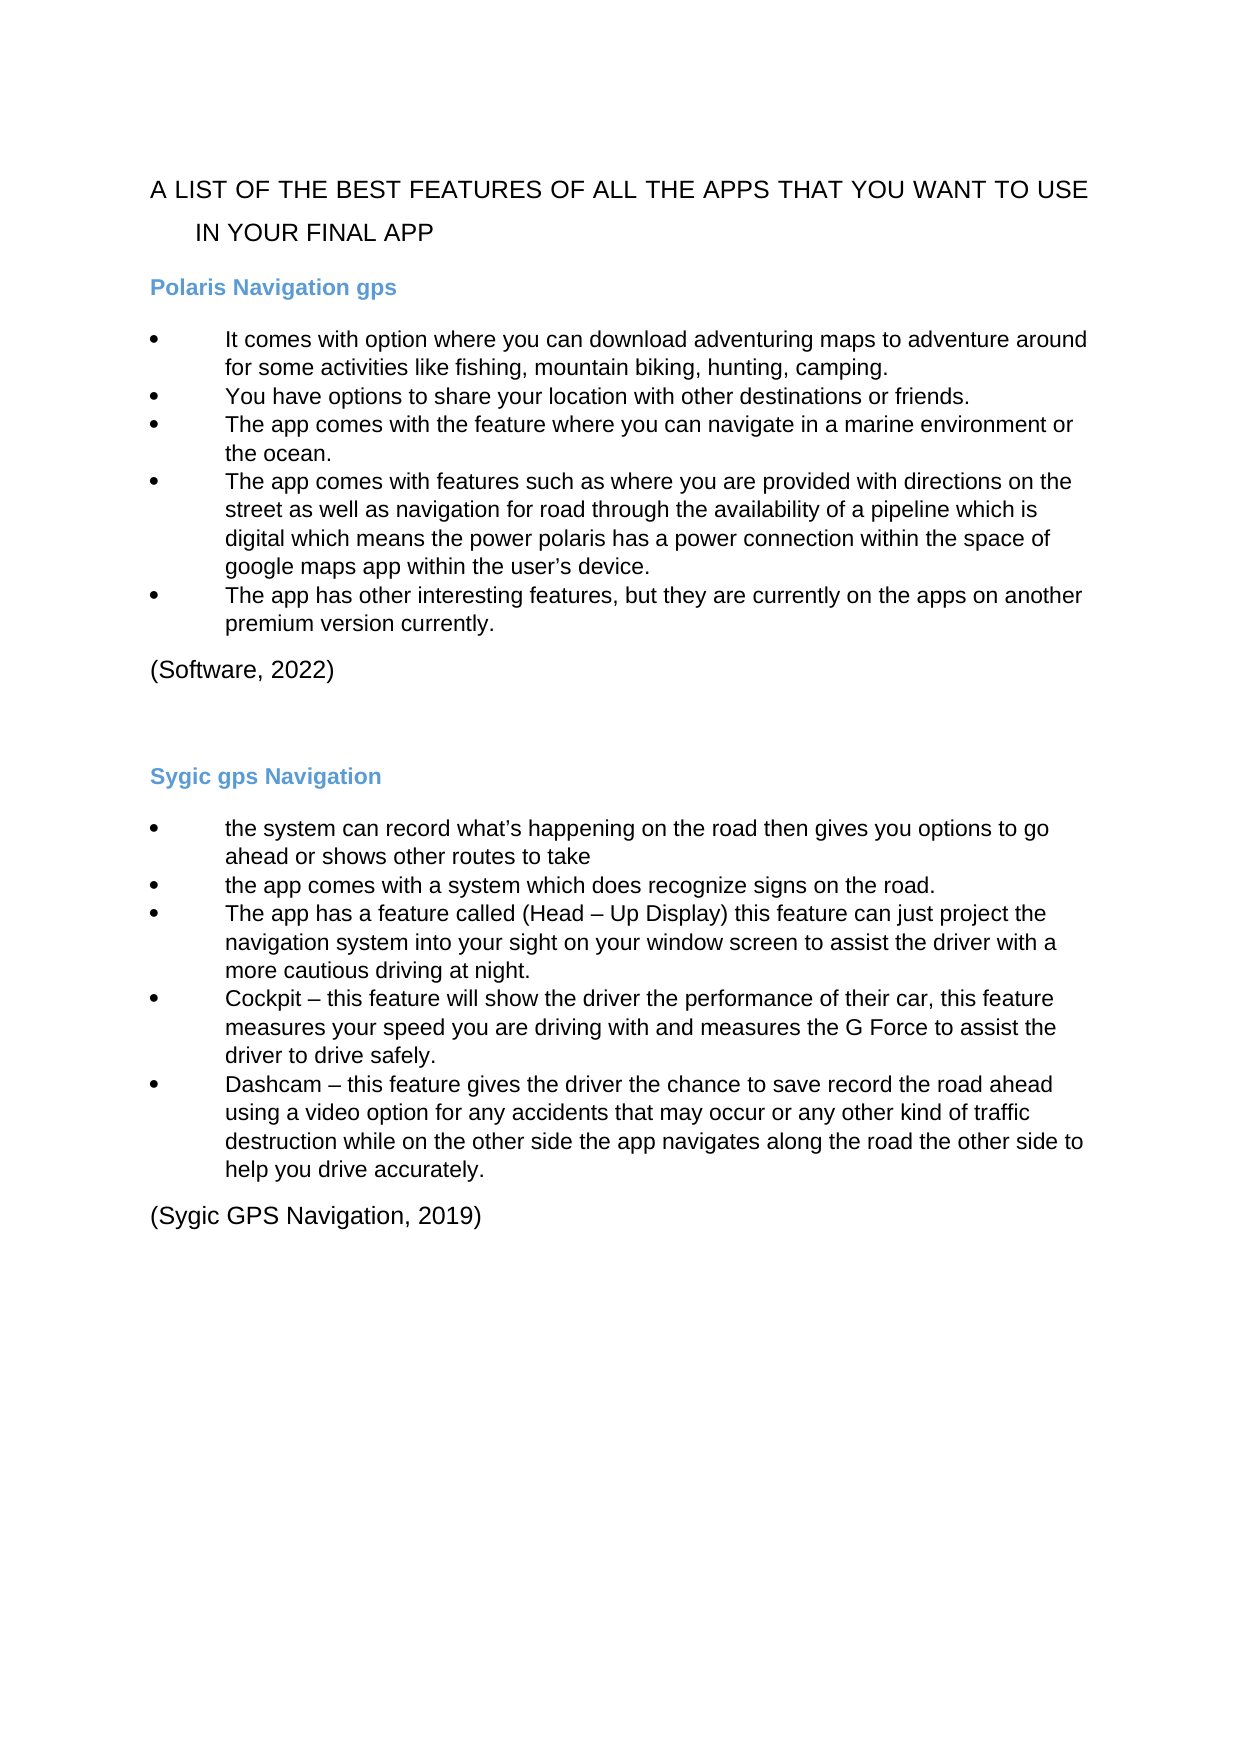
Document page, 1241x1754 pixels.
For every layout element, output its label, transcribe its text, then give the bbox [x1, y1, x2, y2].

list the app comes with a system which does recognize signs on the road. [150, 872, 1090, 898]
list The app has a feature called (Head – Up Display) this feature can just project the navigation system into your sight on your window screen to assist the driver with a more cautious driving at night. [150, 900, 1090, 983]
list It comes with option where you can download adventuring maps to adventure around for some activities like fishing, mountain biking, hunting, camping. [150, 326, 1090, 381]
list Dashcam – this feature gives the driver the chance to save record the road ahead using a video option for any accidents that may occur or any other kind of traffic destruction while on the other side the app navigates along the road the other side to help you drive accurately. [150, 1071, 1090, 1182]
text Polaris Navigation gps [150, 274, 1090, 300]
list The app comes with features such as where you are provided with directions on the street as well as navigation for road through the availability of a pipeline which is digital which means the power polaris has a power connection within the space of google maps app within the user’s device. [150, 468, 1090, 579]
subtitle A list of the best features of all the apps that you want to use in your final app [150, 175, 1090, 247]
text Sygic gps Navigation [150, 763, 1090, 789]
list The app comes with the feature where you can navigate in a marine environment or the ocean. [150, 411, 1090, 466]
list You have options to share your location with other destinations or friends. [150, 383, 1090, 409]
list the system can record what’s happening on the road then gives you options to go ahead or shows other routes to take [150, 815, 1090, 869]
list The app has other interesting features, but they are currently on the apps on another premium version currently. [150, 582, 1090, 636]
list Cockpit – this feature will show the driver the performance of their car, this feature measures your speed you are driving with and measures the G Force to assist the driver to drive safely. [150, 985, 1090, 1069]
